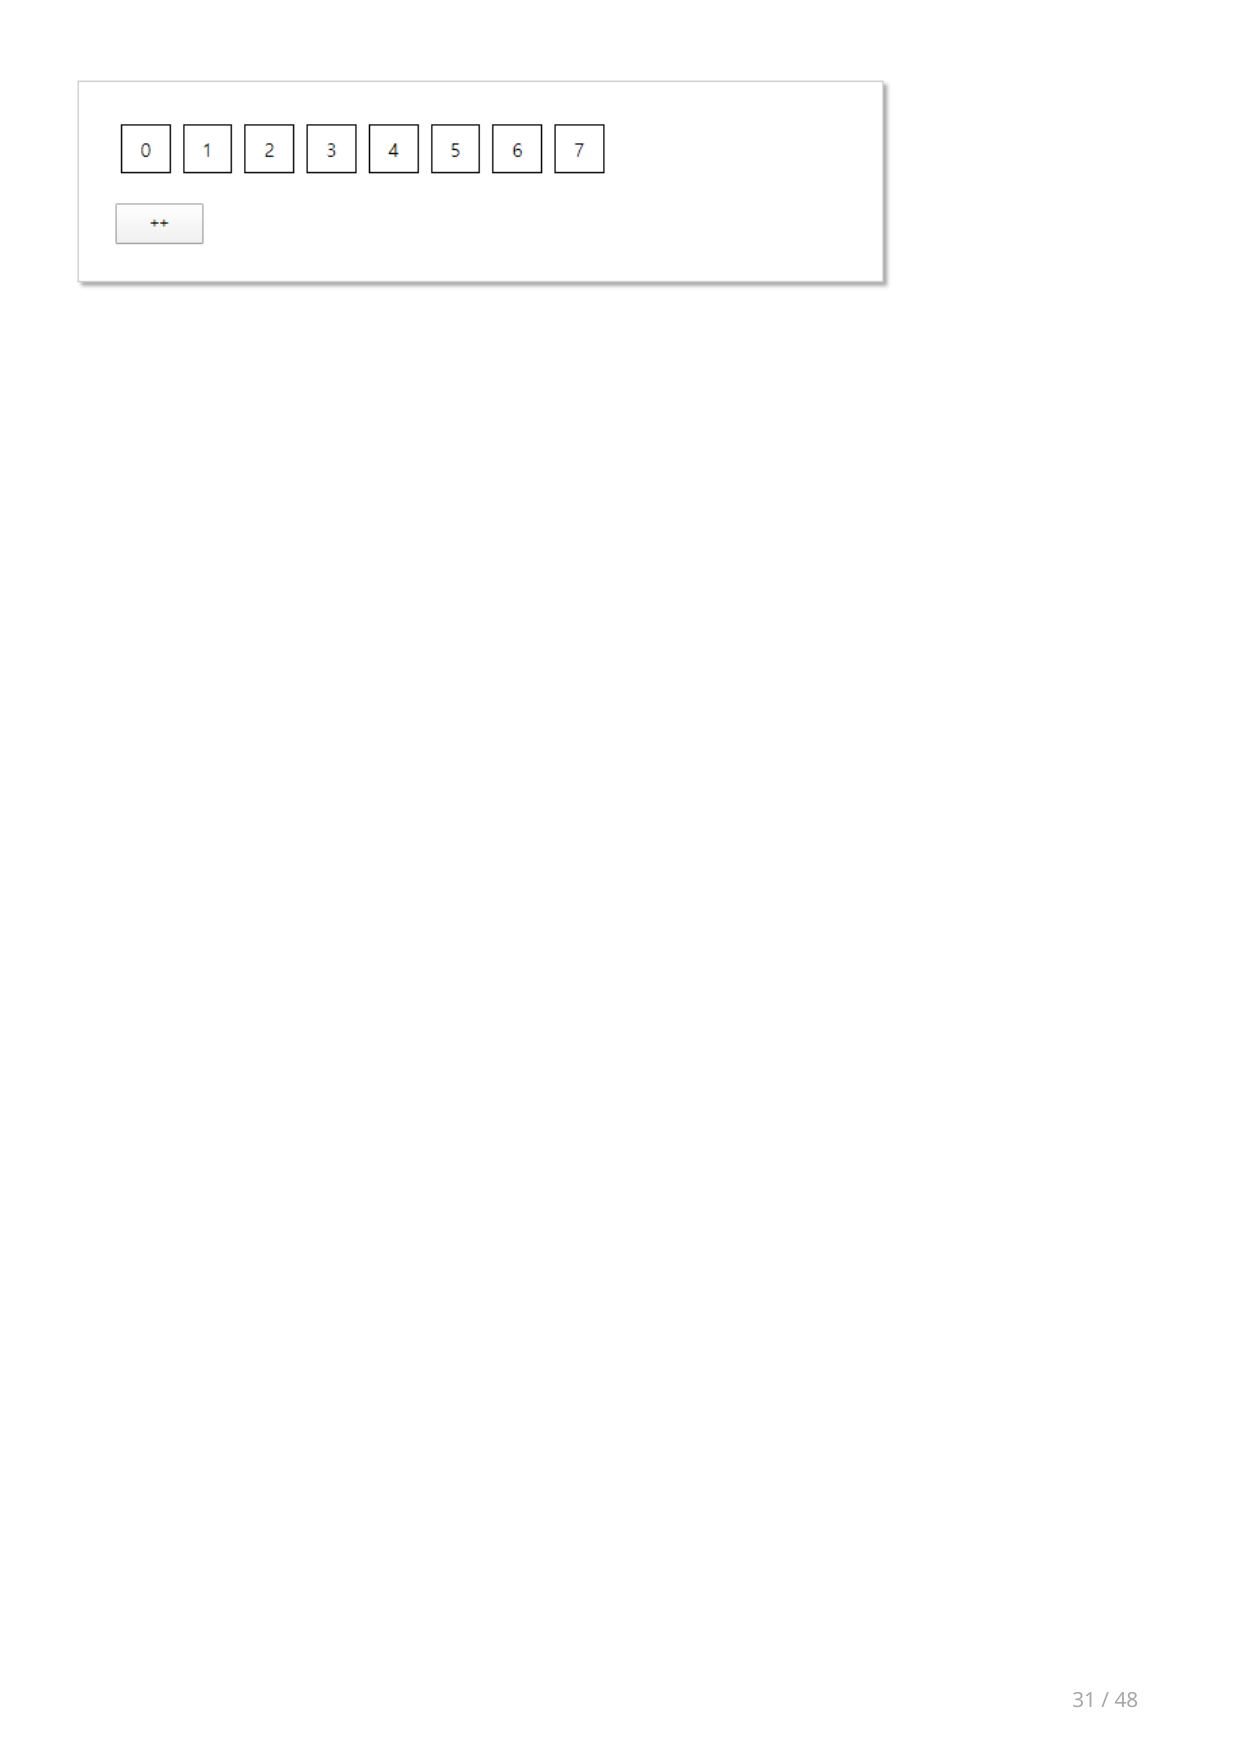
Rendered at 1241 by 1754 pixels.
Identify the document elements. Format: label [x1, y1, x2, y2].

picture [75, 75, 896, 292]
